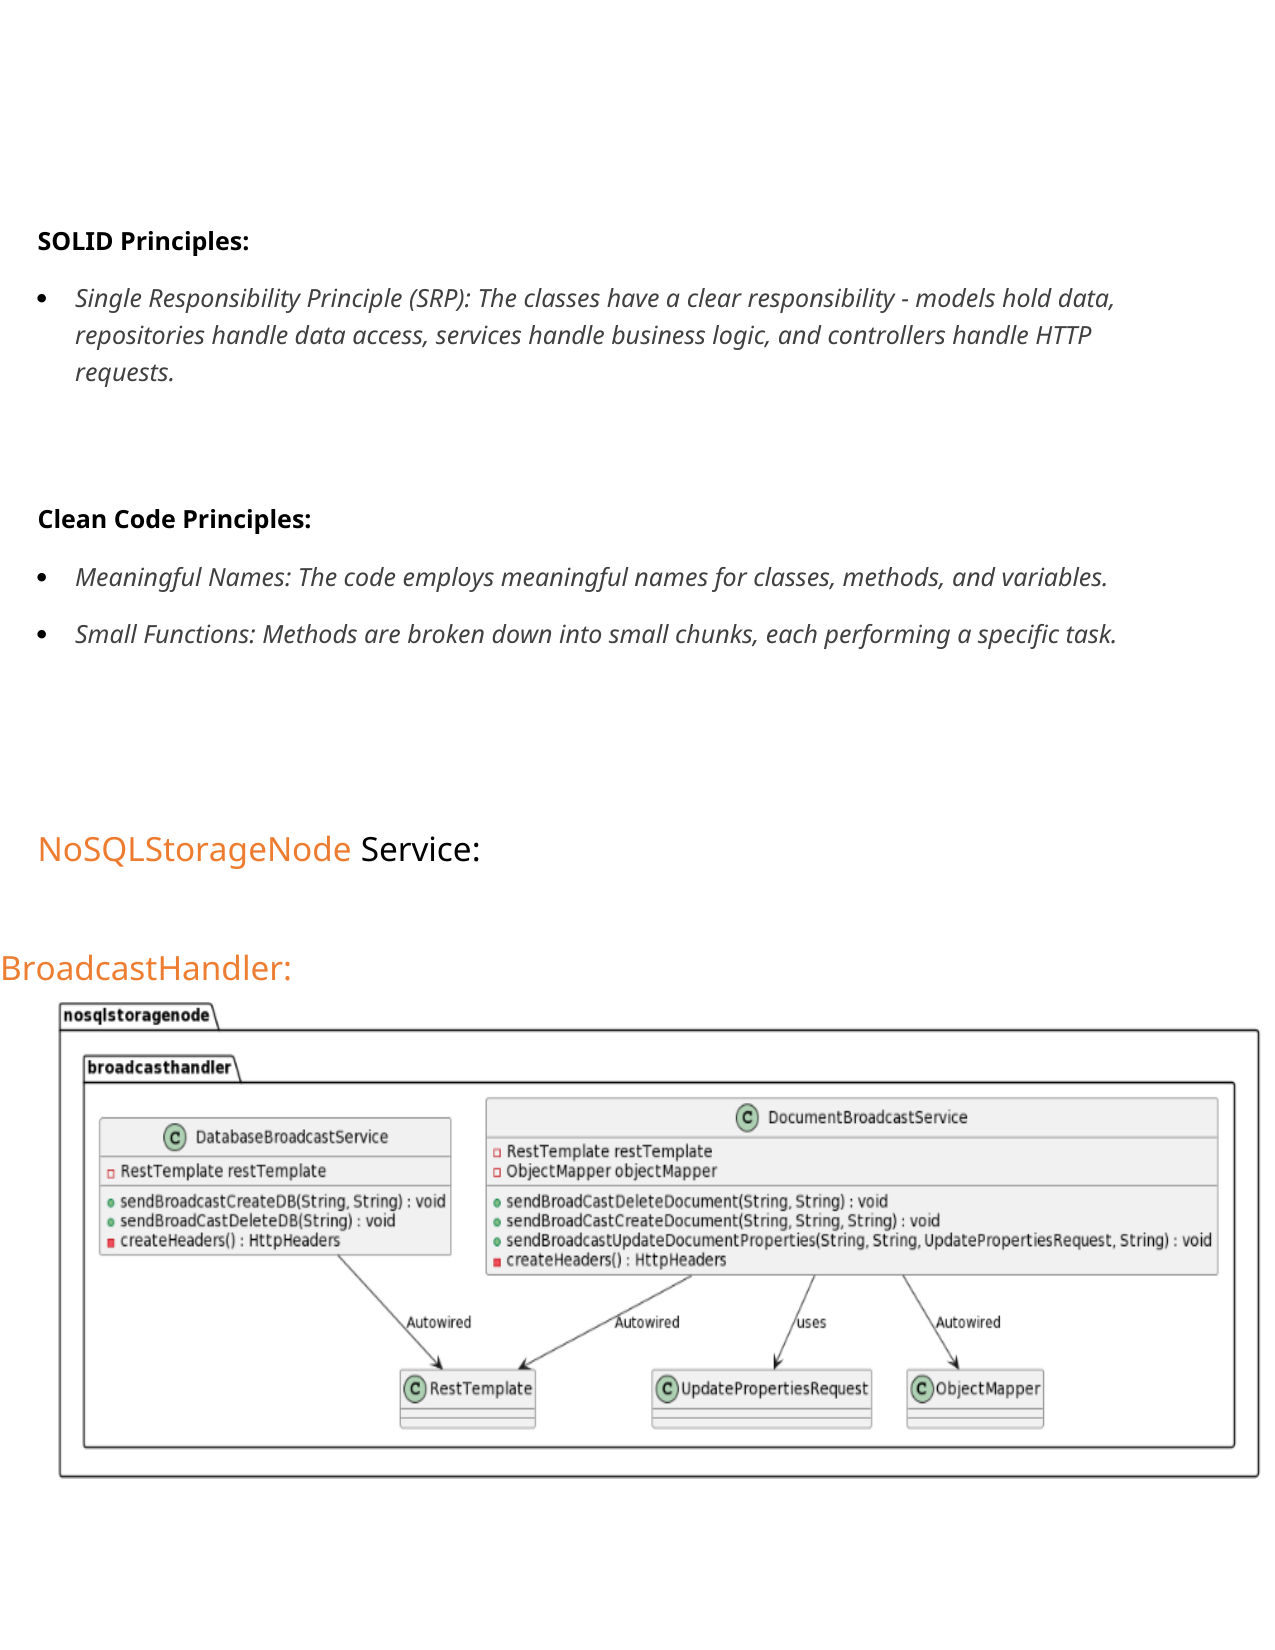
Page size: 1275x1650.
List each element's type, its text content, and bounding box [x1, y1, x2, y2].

subtitle NoSQLStorageNode Service: [0, 826, 1275, 871]
text Clean Code Principles: [0, 502, 1275, 536]
subtitle BroadcastHandler: [0, 945, 1275, 990]
list Single Responsibility Principle (SRP): The classes have a clear responsibility - models hold data, repositories handle data access, services handle business logic, and controllers handle HTTP requests. [37, 281, 1185, 389]
list Small Functions: Methods are broken down into small chunks, each performing a specific task. [37, 617, 1185, 651]
list Meaningful Names: The code employs meaningful names for classes, methods, and variables. [37, 559, 1185, 593]
text SOLID Principles: [0, 223, 1275, 258]
